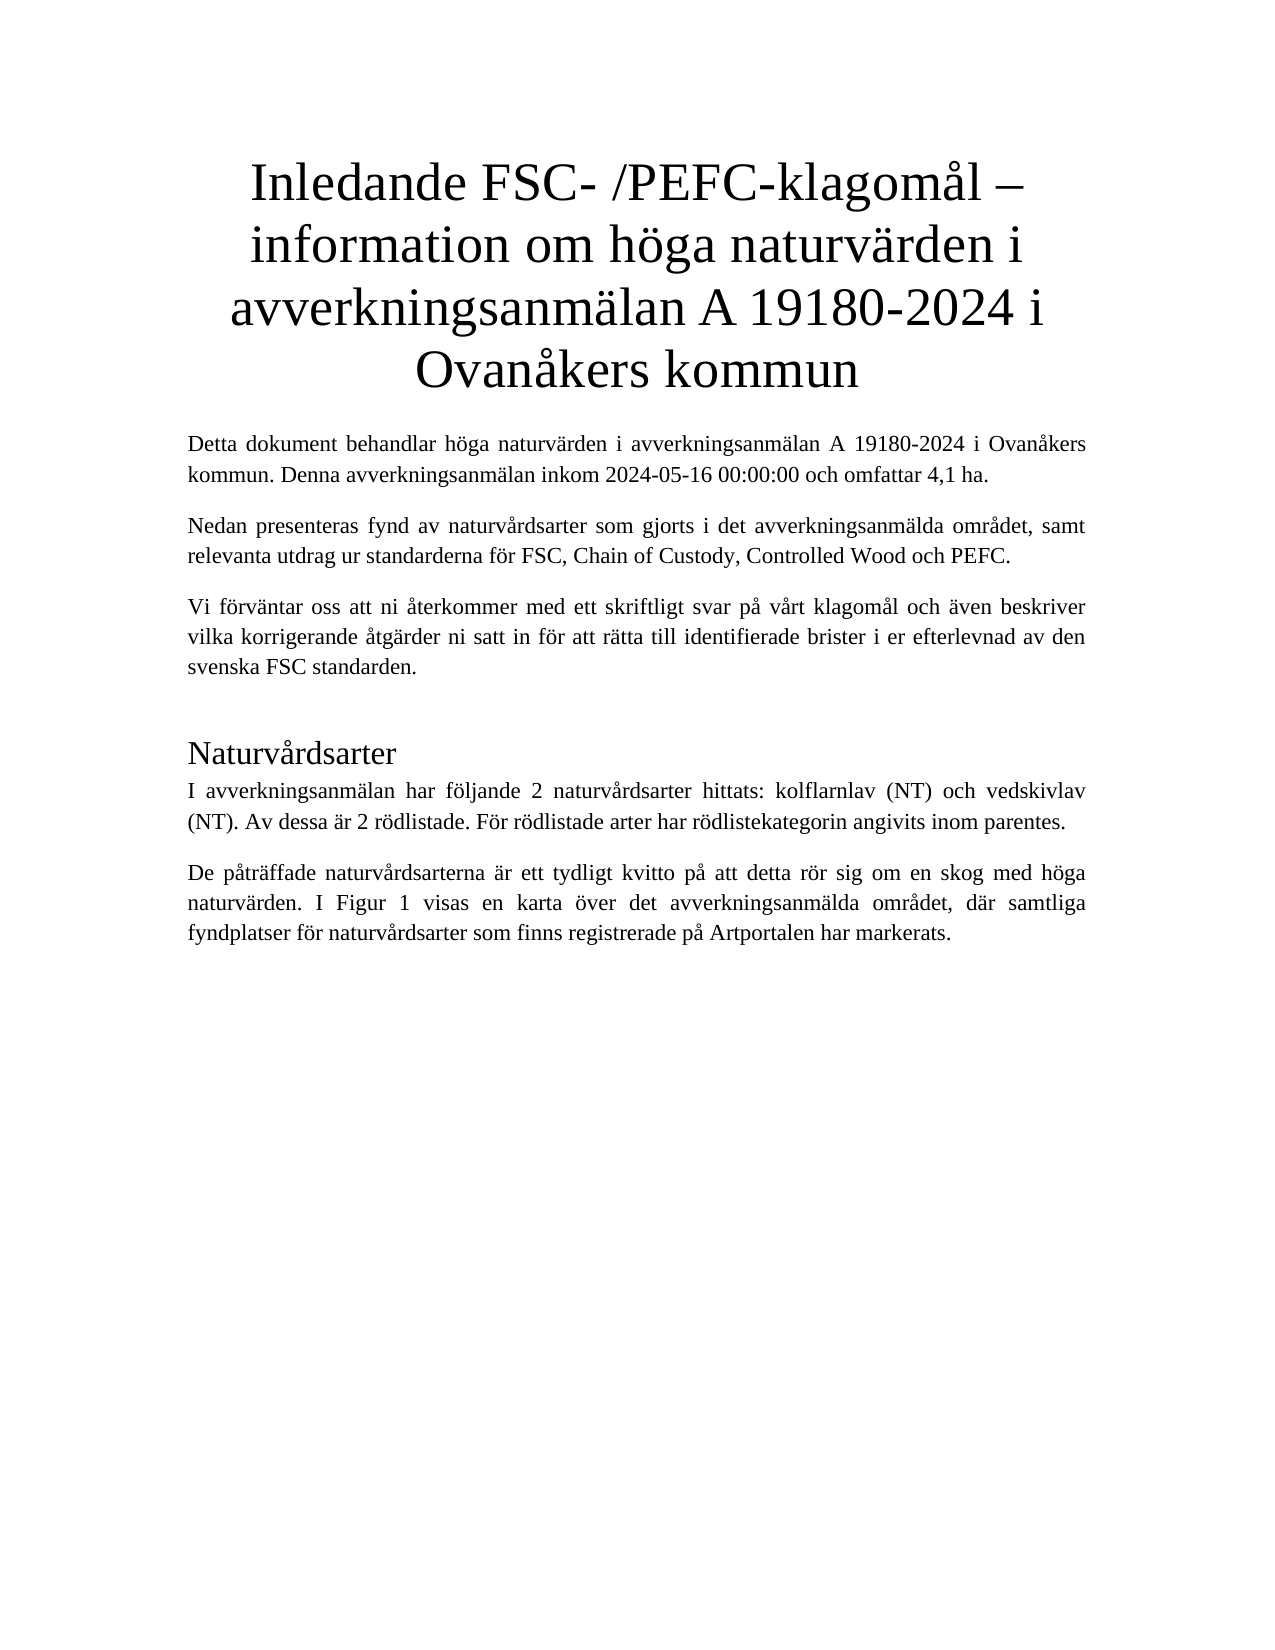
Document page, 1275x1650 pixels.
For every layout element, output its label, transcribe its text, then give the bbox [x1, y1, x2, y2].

text Vi förväntar oss att ni återkommer med ett skriftligt svar på vårt klagomål och även beskriver vilka korrigerande åtgärder ni satt in för att rätta till identifierade brister i er efterlevnad av den svenska FSC standarden. [187, 593, 1087, 680]
text De påträffade naturvårdsarterna är ett tydligt kvitto på att detta rör sig om en skog med höga naturvärden. I Figur 1 visas en karta över det avverkningsanmälda området, där samtliga fyndplatser för naturvårdsarter som finns registrerade på Artportalen har markerats. [187, 859, 1087, 946]
text Detta dokument behandlar höga naturvärden i avverkningsanmälan A 19180-2024 i Ovanåkers kommun. Denna avverkningsanmälan inkom 2024-05-16 00:00:00 och omfattar 4,1 ha. [187, 430, 1087, 487]
text I avverkningsanmälan har följande 2 naturvårdsarter hittats: kolflarnlav (NT) och vedskivlav (NT). Av dessa är 2 rödlistade. För rödlistade arter har rödlistekategorin angivits inom parentes. [187, 778, 1087, 834]
title Inledande FSC- /PEFC-klagomål – information om höga naturvärden i avverkningsanmälan A 19180-2024 i Ovanåkers kommun [187, 150, 1087, 399]
text Nedan presenteras fynd av naturvårdsarter som gjorts i det avverkningsanmälda området, samt relevanta utdrag ur standarderna för FSC, Chain of Custody, Controlled Wood och PEFC. [187, 512, 1087, 568]
subtitle Naturvårdsarter [187, 733, 1087, 772]
